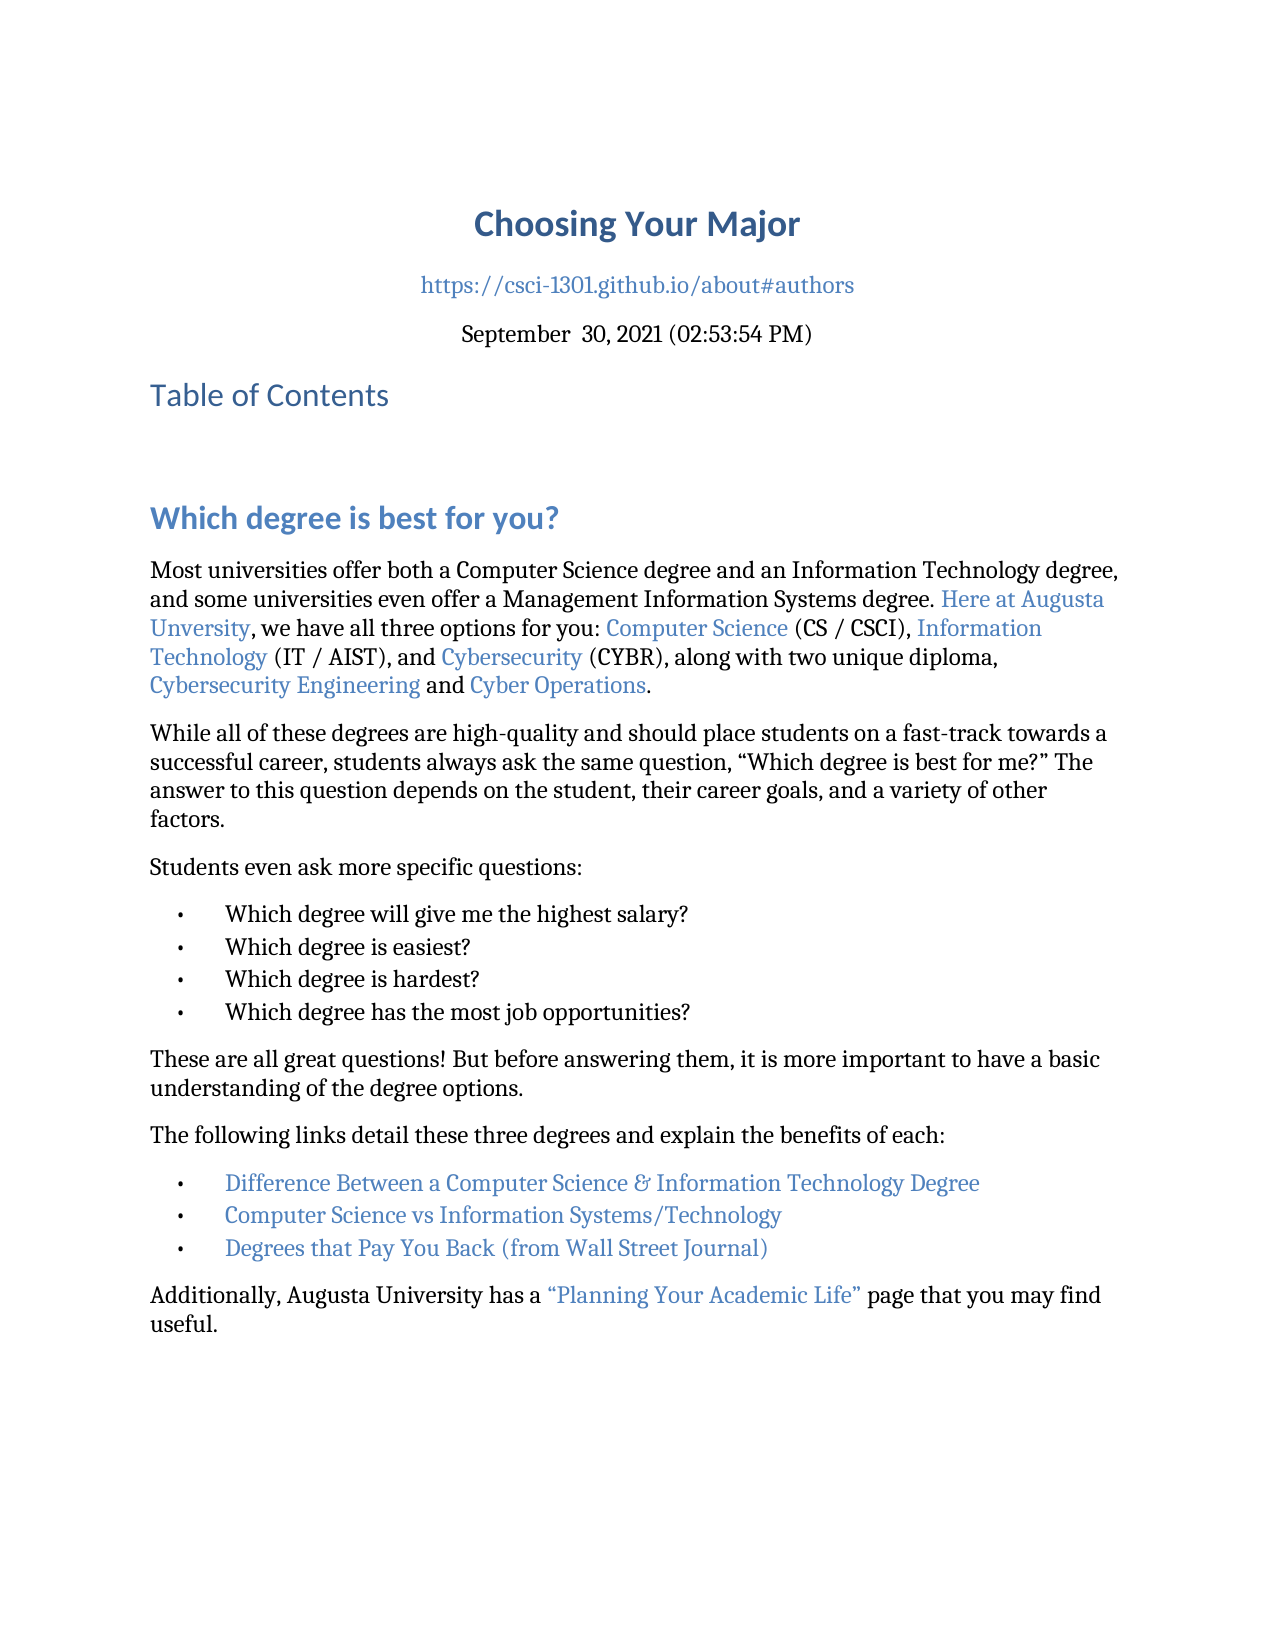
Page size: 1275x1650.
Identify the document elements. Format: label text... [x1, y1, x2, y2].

text The following links detail these three degrees and explain the benefits of each: [150, 1121, 1125, 1150]
list Degrees that Pay You Back (from Wall Street Journal) [175, 1234, 1125, 1263]
text September 30, 2021 (02:53:54 PM) [150, 320, 1125, 349]
text Most universities offer both a Computer Science degree and an Information Technology degree, and some universities even offer a Management Information Systems degree. Here at Augusta Unversity, we have all three options for you: Computer Science (CS / CSCI), Information Technology (IT / AIST), and Cybersecurity (CYBR), along with two unique diploma, Cybersecurity Engineering and Cyber Operations. [150, 556, 1125, 700]
title Choosing Your Major [150, 200, 1125, 246]
text Students even ask more specific questions: [150, 853, 1125, 881]
subtitle Which degree is best for you? [150, 497, 1125, 538]
text These are all great questions! But before answering them, it is more important to have a basic understanding of the degree options. [150, 1045, 1125, 1103]
list Computer Science vs Information Systems/Technology [175, 1201, 1125, 1230]
list Which degree has the most job opportunities? [175, 998, 1125, 1026]
text Additionally, Augusta University has a “Planning Your Academic Life” page that you may find useful. [150, 1281, 1125, 1339]
text While all of these degrees are high-quality and should place students on a fast-track towards a successful career, students always ask the same question, “Which degree is best for me?” The answer to this question depends on the student, their career goals, and a variety of other factors. [150, 719, 1125, 834]
text https://csci-1301.github.io/about#authors [150, 271, 1125, 299]
list Which degree will give me the highest salary? [175, 900, 1125, 929]
list Which degree is easiest? [175, 933, 1125, 961]
list Which degree is hardest? [175, 965, 1125, 994]
list Difference Between a Computer Science & Information Technology Degree [175, 1169, 1125, 1198]
